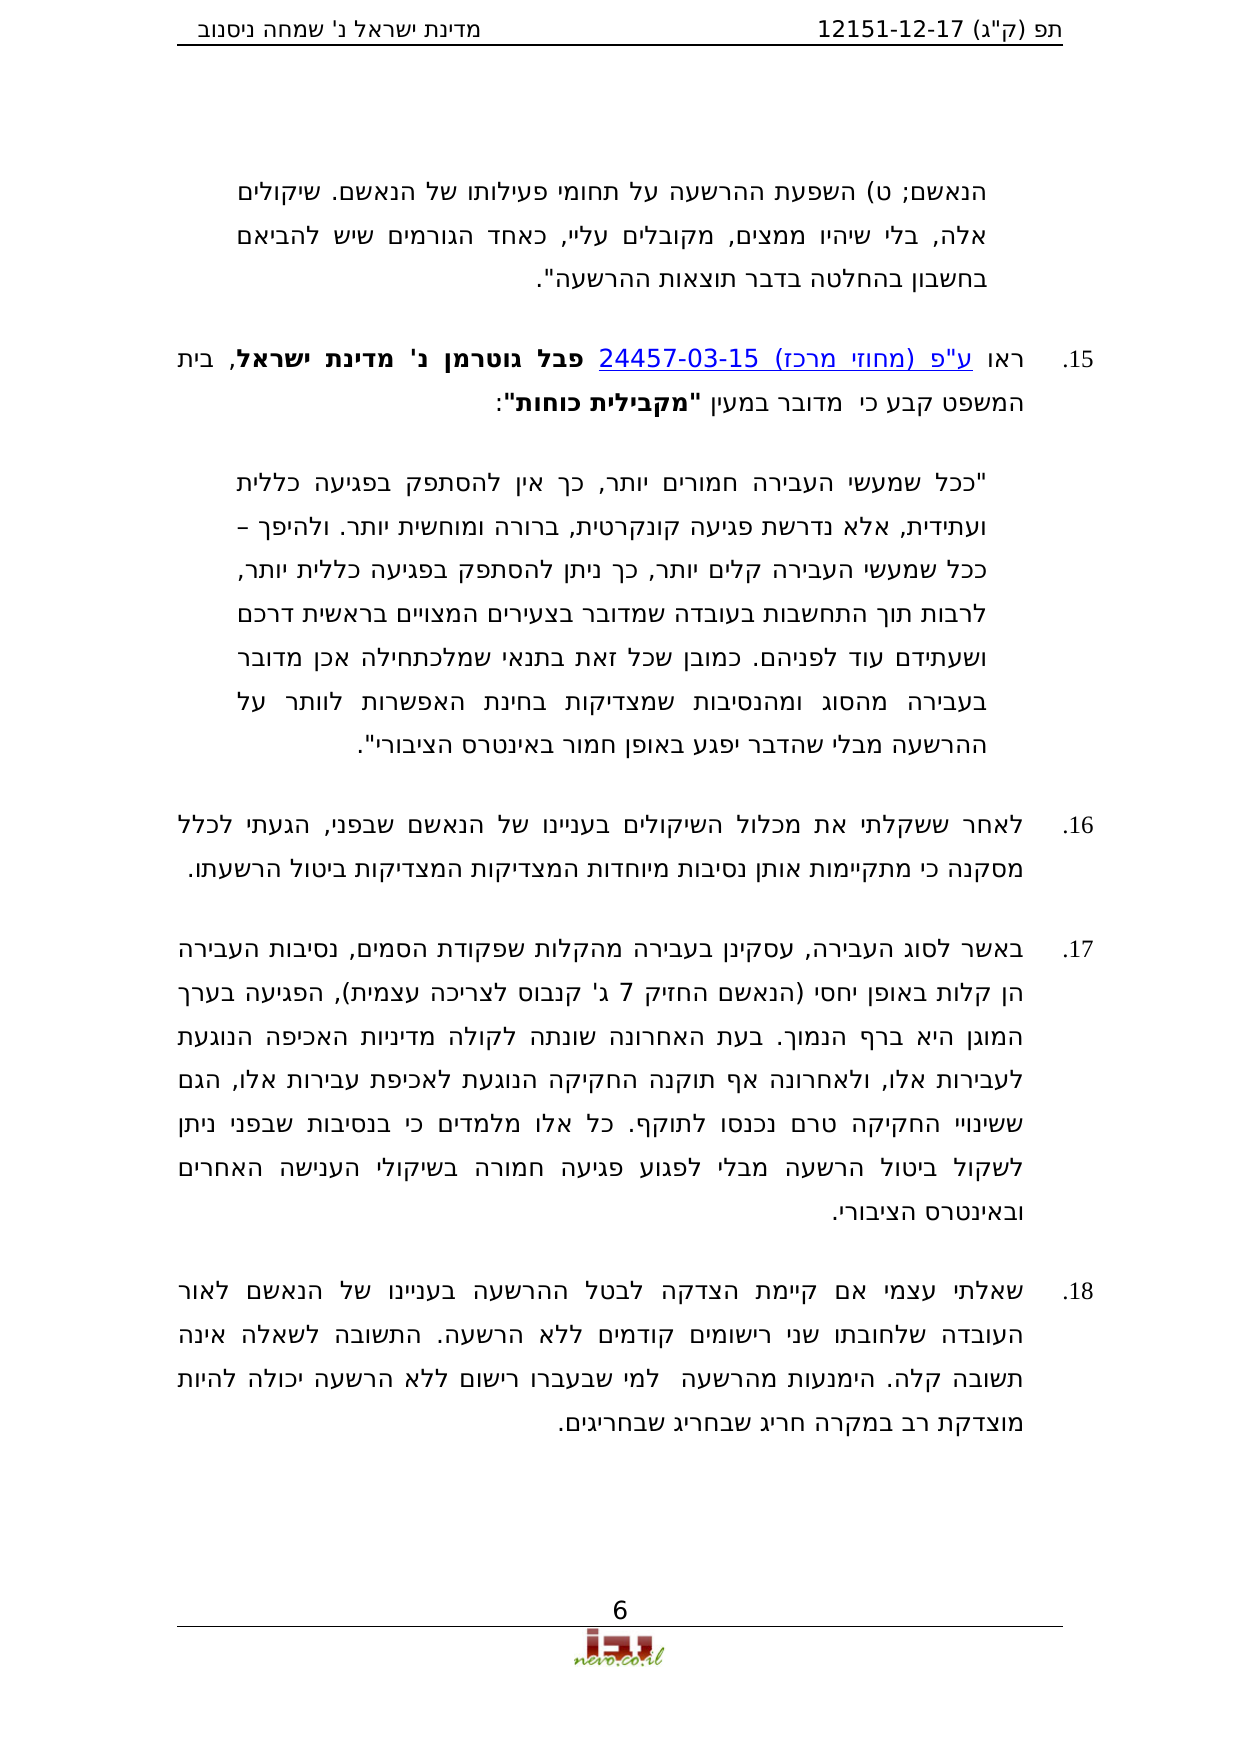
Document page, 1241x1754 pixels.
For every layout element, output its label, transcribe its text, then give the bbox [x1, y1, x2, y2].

list ראו ע"פ (מחוזי מרכז) 24457-03-15 פבל גוטרמן נ' מדינת ישראל, בית המשפט קבע כי מדובר במעין "מקבילית כוחות": [177, 344, 1062, 417]
list לאחר ששקלתי את מכלול השיקולים בעניינו של הנאשם שבפני, הגעתי לכלל מסקנה כי מתקיימות אותן נסיבות מיוחדות המצדיקות המצדיקות ביטול הרשעתו. [177, 810, 1062, 883]
list שאלתי עצמי אם קיימת הצדקה לבטל ההרשעה בעניינו של הנאשם לאור העובדה שלחובתו שני רישומים קודמים ללא הרשעה. התשובה לשאלה אינה תשובה קלה. הימנעות מהרשעה למי שבעברו רישום ללא הרשעה יכולה להיות מוצדקת רב במקרה חריג שבחריג שבחריגים. [177, 1276, 1062, 1437]
text "ככל שמעשי העבירה חמורים יותר, כך אין להסתפק בפגיעה כללית ועתידית, אלא נדרשת פגיעה קונקרטית, ברורה ומוחשית יותר. ולהיפך – ככל שמעשי העבירה קלים יותר, כך ניתן להסתפק בפגיעה כללית יותר, לרבות תוך התחשבות בעובדה שמדובר בצעירים המצויים בראשית דרכם ושעתידם עוד לפניהם. כמובן שכל זאת בתנאי שמלכתחילה אכן מדובר בעבירה מהסוג ומהנסיבות שמצדיקות בחינת האפשרות לוותר על ההרשעה מבלי שהדבר יפגע באופן חמור באינטרס הציבורי". [236, 468, 988, 760]
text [236, 177, 988, 294]
picture [574, 1628, 666, 1667]
list באשר לסוג העבירה, עסקינן בעבירה מהקלות שפקודת הסמים, נסיבות העבירה הן קלות באופן יחסי (הנאשם החזיק 7 ג' קנבוס לצריכה עצמית), הפגיעה בערך המוגן היא ברף הנמוך. בעת האחרונה שונתה לקולה מדיניות האכיפה הנוגעת לעבירות אלו, ולאחרונה אף תוקנה החקיקה הנוגעת לאכיפת עבירות אלו, הגם ששינויי החקיקה טרם נכנסו לתוקף. כל אלו מלמדים כי בנסיבות שבפני ניתן לשקול ביטול הרשעה מבלי לפגוע פגיעה חמורה בשיקולי הענישה האחרים ובאינטרס הציבורי. [177, 934, 1062, 1226]
